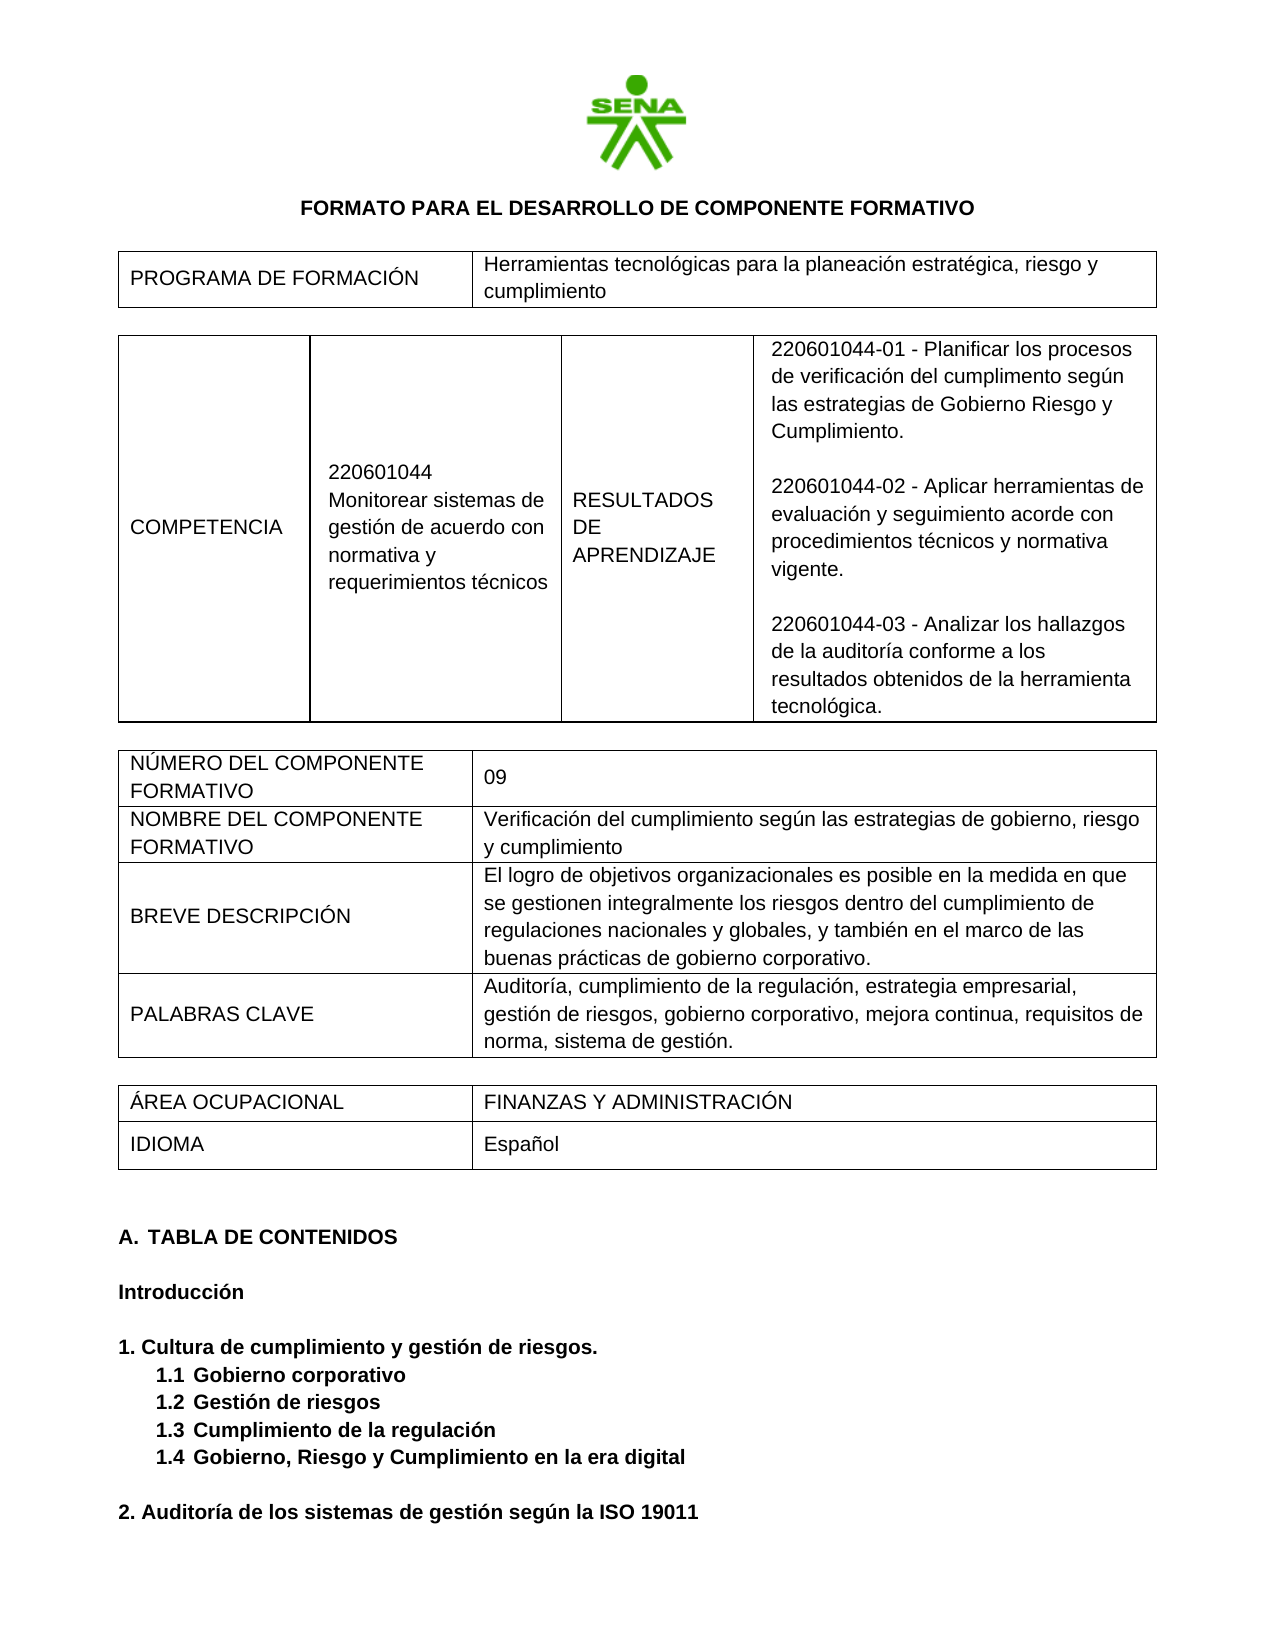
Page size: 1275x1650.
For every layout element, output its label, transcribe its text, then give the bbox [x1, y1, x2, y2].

table_header COMPETENCIA [119, 336, 309, 721]
list Gestión de riesgos [156, 1390, 1157, 1414]
table_header FINANZAS Y ADMINISTRACIÓN [473, 1086, 1156, 1121]
table_cell BREVE DESCRIPCIÓN [119, 863, 472, 973]
table_cell Auditoría, cumplimiento de la regulación, estrategia empresarial, gestión de riesgos, gobierno corporativo, mejora continua, requisitos de norma, sistema de gestión. [473, 974, 1156, 1057]
table_header PROGRAMA DE FORMACIÓN [119, 252, 472, 307]
table_header RESULTADOS DE APRENDIZAJE [562, 336, 753, 721]
table_header NÚMERO DEL COMPONENTE FORMATIVO [119, 751, 472, 806]
list TABLA DE CONTENIDOS [118, 1225, 1157, 1249]
list Cumplimiento de la regulación [156, 1418, 1157, 1442]
table_cell PALABRAS CLAVE [119, 974, 472, 1057]
text FORMATO PARA EL DESARROLLO DE COMPONENTE FORMATIVO [118, 196, 1157, 220]
list Gobierno corporativo [156, 1363, 1157, 1387]
table_cell El logro de objetivos organizacionales es posible en la medida en que se gestionen integralmente los riesgos dentro del cumplimiento de regulaciones nacionales y globales, y también en el marco de las buenas prácticas de gobierno corporativo. [473, 863, 1156, 973]
list Gobierno, Riesgo y Cumplimiento en la era digital [156, 1445, 1157, 1469]
table_header ÁREA OCUPACIONAL [119, 1086, 472, 1121]
table_cell Español [473, 1122, 1156, 1169]
table_header 09 [473, 751, 1156, 806]
table_cell Verificación del cumplimiento según las estrategias de gobierno, riesgo y cumplimiento [473, 807, 1156, 862]
table_header Herramientas tecnológicas para la planeación estratégica, riesgo y cumplimiento [473, 252, 1156, 307]
table_cell IDIOMA [119, 1122, 472, 1169]
table_header 220601044 Monitorear sistemas de gestión de acuerdo con normativa y requerimientos técnicos [311, 336, 561, 721]
picture [585, 75, 690, 172]
table_header 220601044-01 - Planificar los procesos de verificación del cumplimento según las estrategias de Gobierno Riesgo y Cumplimiento. 220601044-02 - Aplicar herramientas de evaluación y seguimiento acorde con procedimientos técnicos y normativa vigente. 220601044-03 - Analizar los hallazgos de la auditoría conforme a los resultados obtenidos de la herramienta tecnológica. [754, 336, 1156, 721]
text Introducción [118, 1280, 1157, 1304]
text 1. Cultura de cumplimiento y gestión de riesgos. [118, 1335, 1157, 1359]
text 2. Auditoría de los sistemas de gestión según la ISO 19011 [118, 1500, 1157, 1524]
table_cell NOMBRE DEL COMPONENTE FORMATIVO [119, 807, 472, 862]
